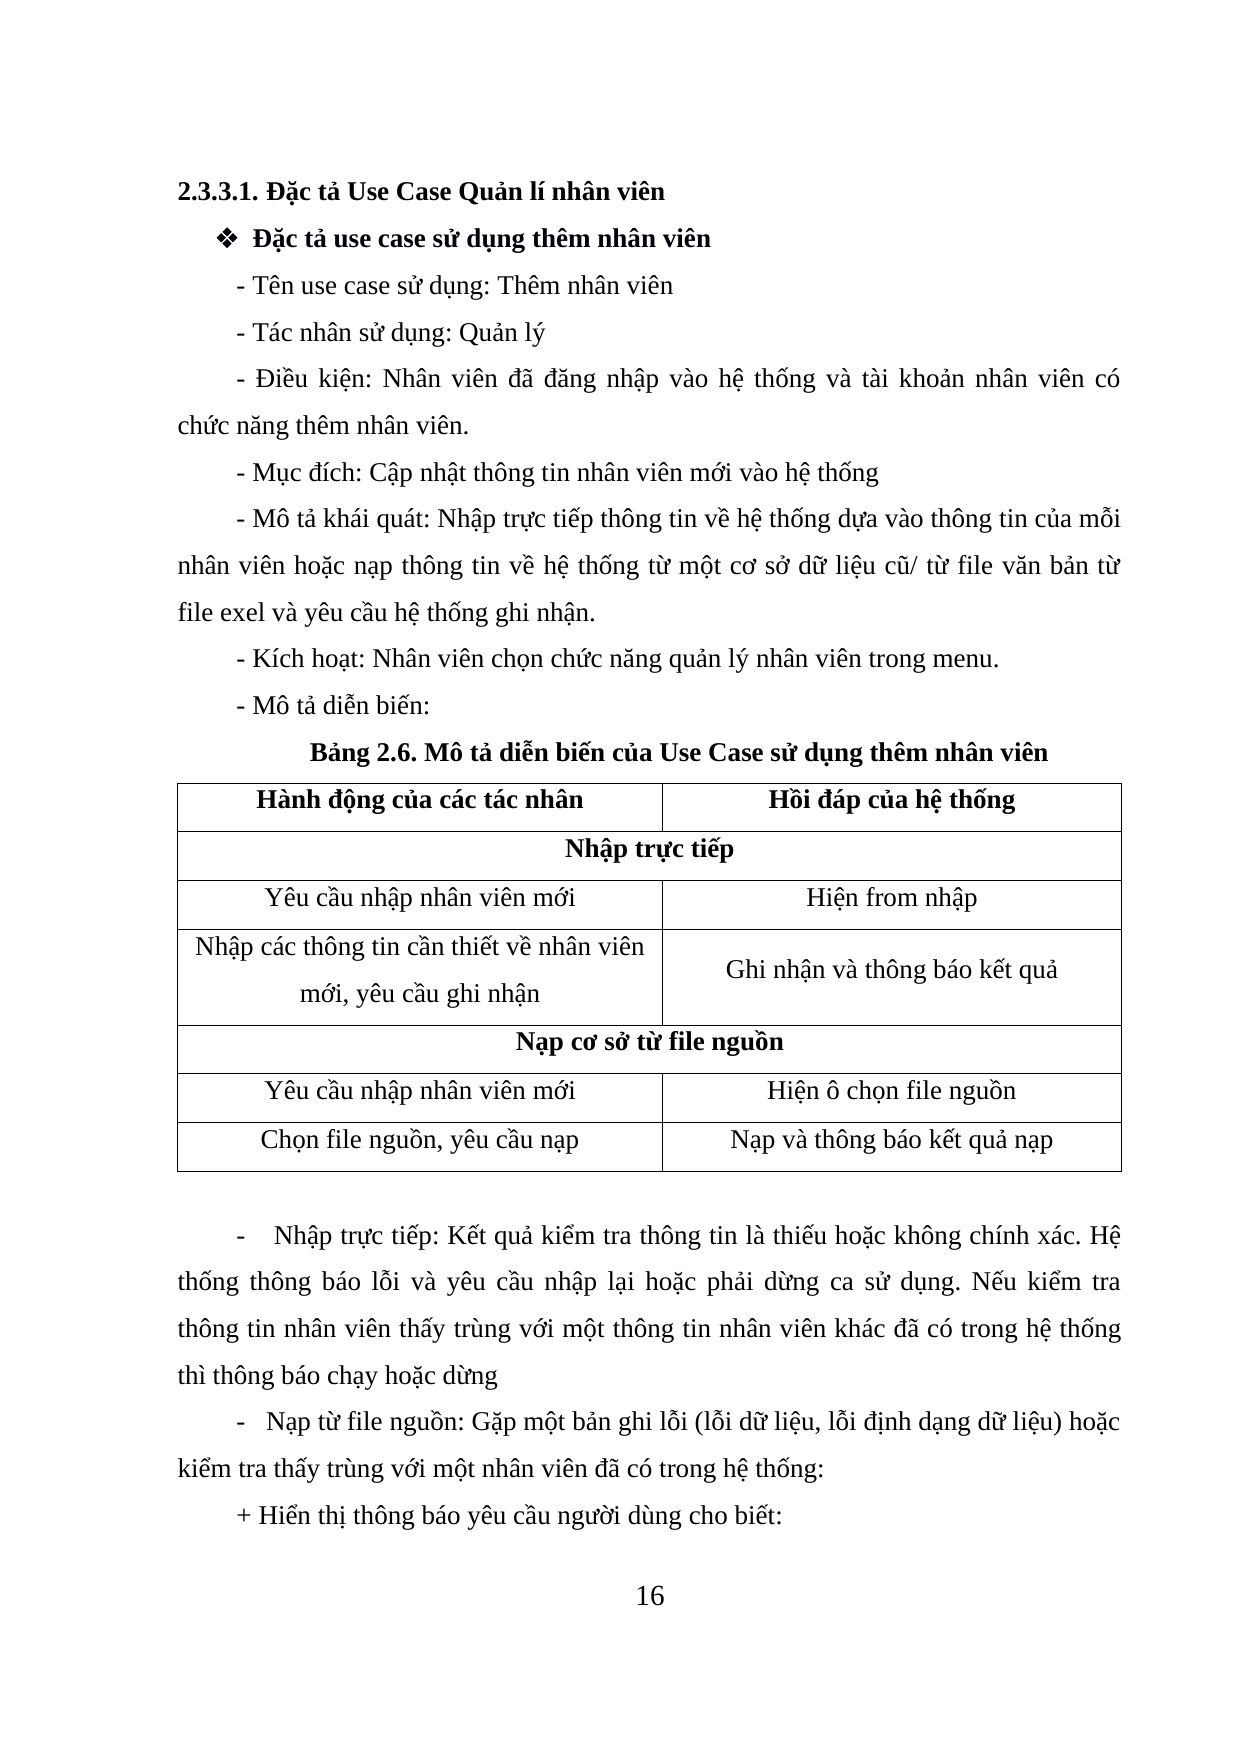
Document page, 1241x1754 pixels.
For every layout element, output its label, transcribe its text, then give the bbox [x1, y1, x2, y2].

text - Mô tả khái quát: Nhập trực tiếp thông tin về hệ thống dựa vào thông tin của mỗi nhân viên hoặc nạp thông tin về hệ thống từ một cơ sở dữ liệu cũ/ từ file văn bản từ file exel và yêu cầu hệ thống ghi nhận. [177, 502, 1122, 627]
list Đặc tả Use Case Quản lí nhân viên [177, 176, 1122, 207]
list Nạp từ file nguồn: Gặp một bản ghi lỗi (lỗi dữ liệu, lỗi định dạng dữ liệu) hoặc kiểm tra thấy trùng với một nhân viên đã có trong hệ thống: [177, 1405, 1122, 1483]
text - Tác nhân sử dụng: Quản lý [177, 316, 1122, 347]
table_header Hành động của các tác nhân [178, 784, 662, 831]
table_header Hồi đáp của hệ thống [663, 784, 1121, 831]
text + Hiển thị thông báo yêu cầu người dùng cho biết: [177, 1499, 1122, 1530]
table_cell Chọn file nguồn, yêu cầu nạp [178, 1123, 662, 1171]
table_cell Nạp cơ sở từ file nguồn [178, 1026, 1121, 1073]
text - Mô tả diễn biến: [177, 689, 1122, 720]
table_cell Hiện ô chọn file nguồn [663, 1074, 1121, 1122]
list Bảng 2.6. Mô tả diễn biến của Use Case sử dụng thêm nhân viên [236, 736, 1122, 767]
table_cell Yêu cầu nhập nhân viên mới [178, 1074, 662, 1122]
text - Mục đích: Cập nhật thông tin nhân viên mới vào hệ thống [177, 456, 1122, 487]
text - Điều kiện: Nhân viên đã đăng nhập vào hệ thống và tài khoản nhân viên có chức năng thêm nhân viên. [177, 362, 1122, 440]
table_cell Nạp và thông báo kết quả nạp [663, 1123, 1121, 1171]
text - Tên use case sử dụng: Thêm nhân viên [177, 269, 1122, 300]
table_cell Ghi nhận và thông báo kết quả [663, 930, 1121, 1024]
list Đặc tả use case sử dụng thêm nhân viên [215, 222, 1122, 253]
table_cell Hiện from nhập [663, 881, 1121, 929]
text - Kích hoạt: Nhân viên chọn chức năng quản lý nhân viên trong menu. [177, 642, 1122, 673]
list Nhập trực tiếp: Kết quả kiểm tra thông tin là thiếu hoặc không chính xác. Hệ thống thông báo lỗi và yêu cầu nhập lại hoặc phải dừng ca sử dụng. Nếu kiểm tra thông tin nhân viên thấy trùng với một thông tin nhân viên khác đã có trong hệ thống thì thông báo chạy hoặc dừng [177, 1219, 1122, 1390]
table_cell Nhập các thông tin cần thiết về nhân viên mới, yêu cầu ghi nhận [178, 930, 662, 1024]
table_cell Nhập trực tiếp [178, 832, 1121, 880]
table_cell Yêu cầu nhập nhân viên mới [178, 881, 662, 929]
